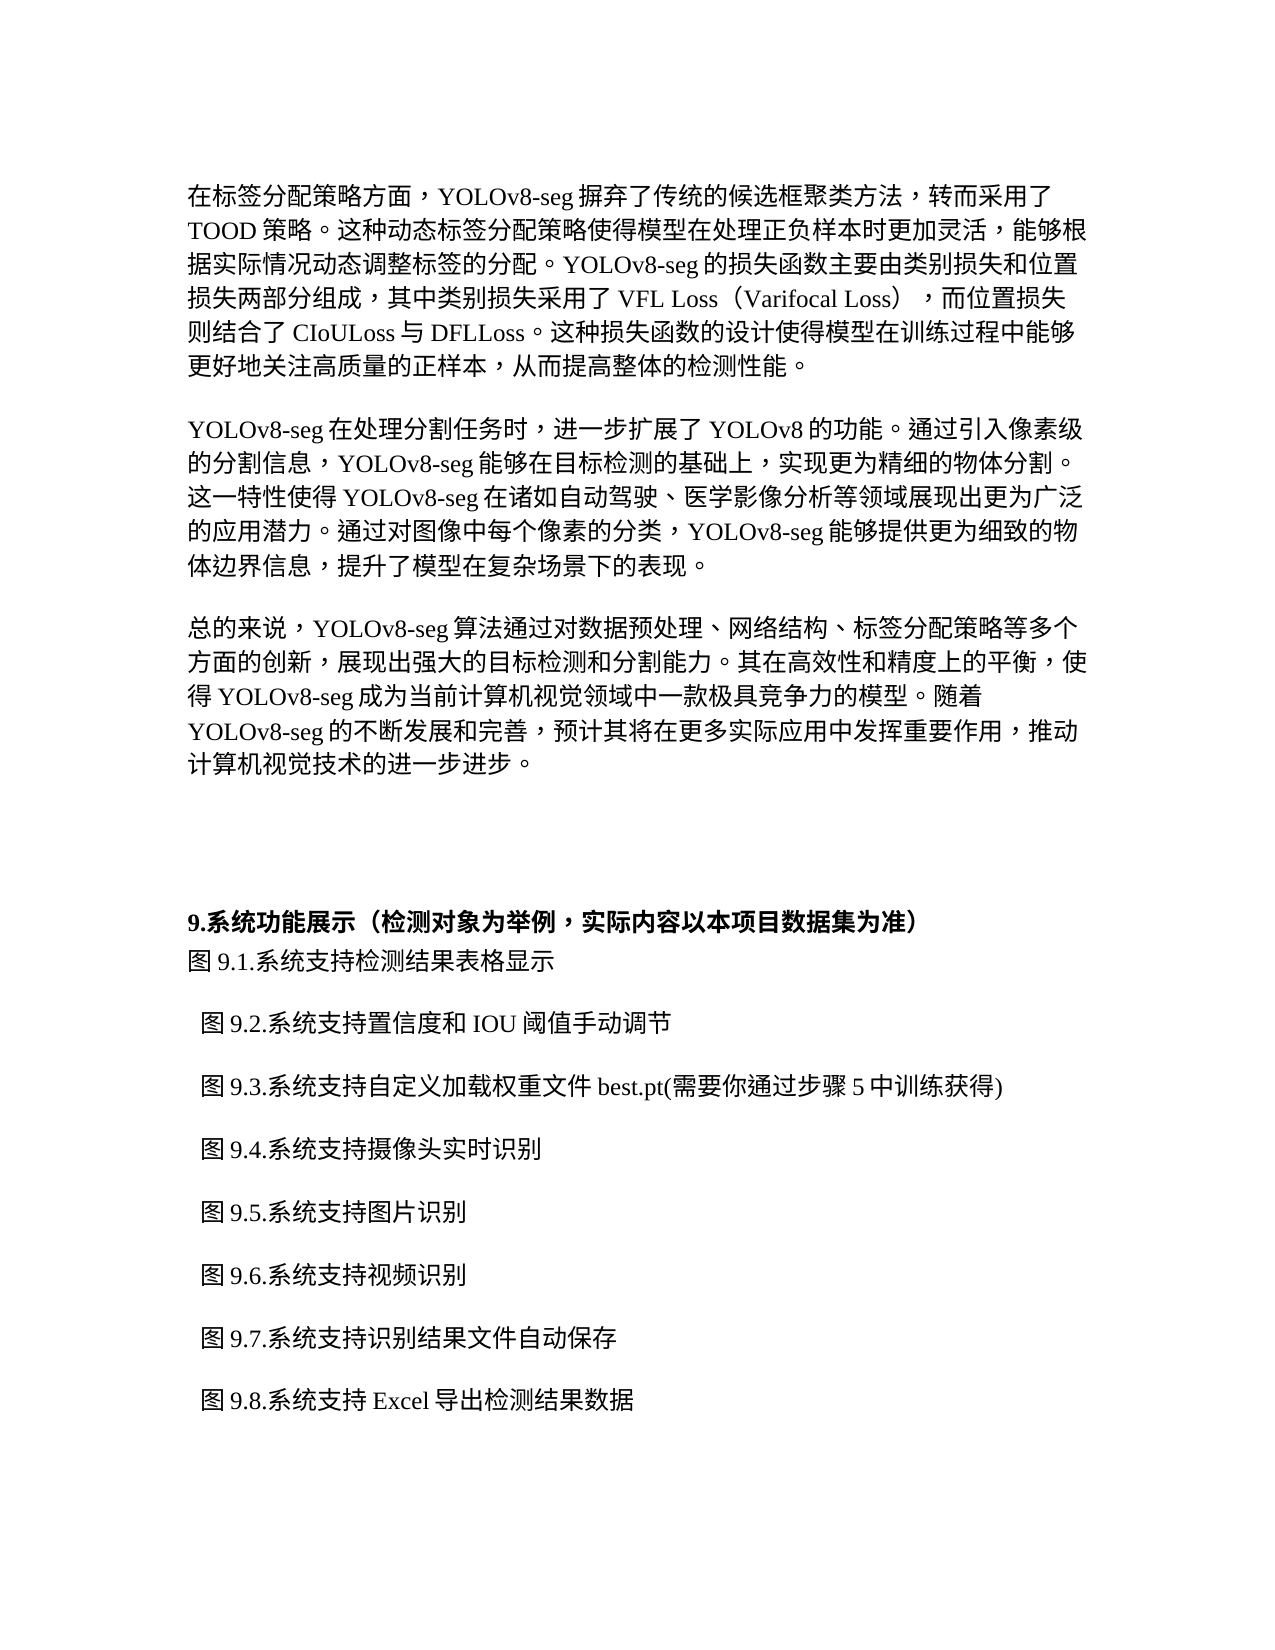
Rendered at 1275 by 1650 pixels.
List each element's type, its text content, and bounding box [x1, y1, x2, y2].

subtitle 9.系统功能展示（检测对象为举例，实际内容以本项目数据集为准） [187, 904, 1087, 938]
text 图9.1.系统支持检测结果表格显示 图9.2.系统支持置信度和IOU阈值手动调节 图9.3.系统支持自定义加载权重文件best.pt(需要你通过步骤5中训练获得) 图9.4.系统支持摄像头实时识别 图9.5.系统支持图片识别 图9.6.系统支持视频识别 图9.7.系统支持识别结果文件自动保存 图9.8.系统支持Excel导出检测结果数据 [187, 943, 1087, 1417]
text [187, 150, 1087, 781]
